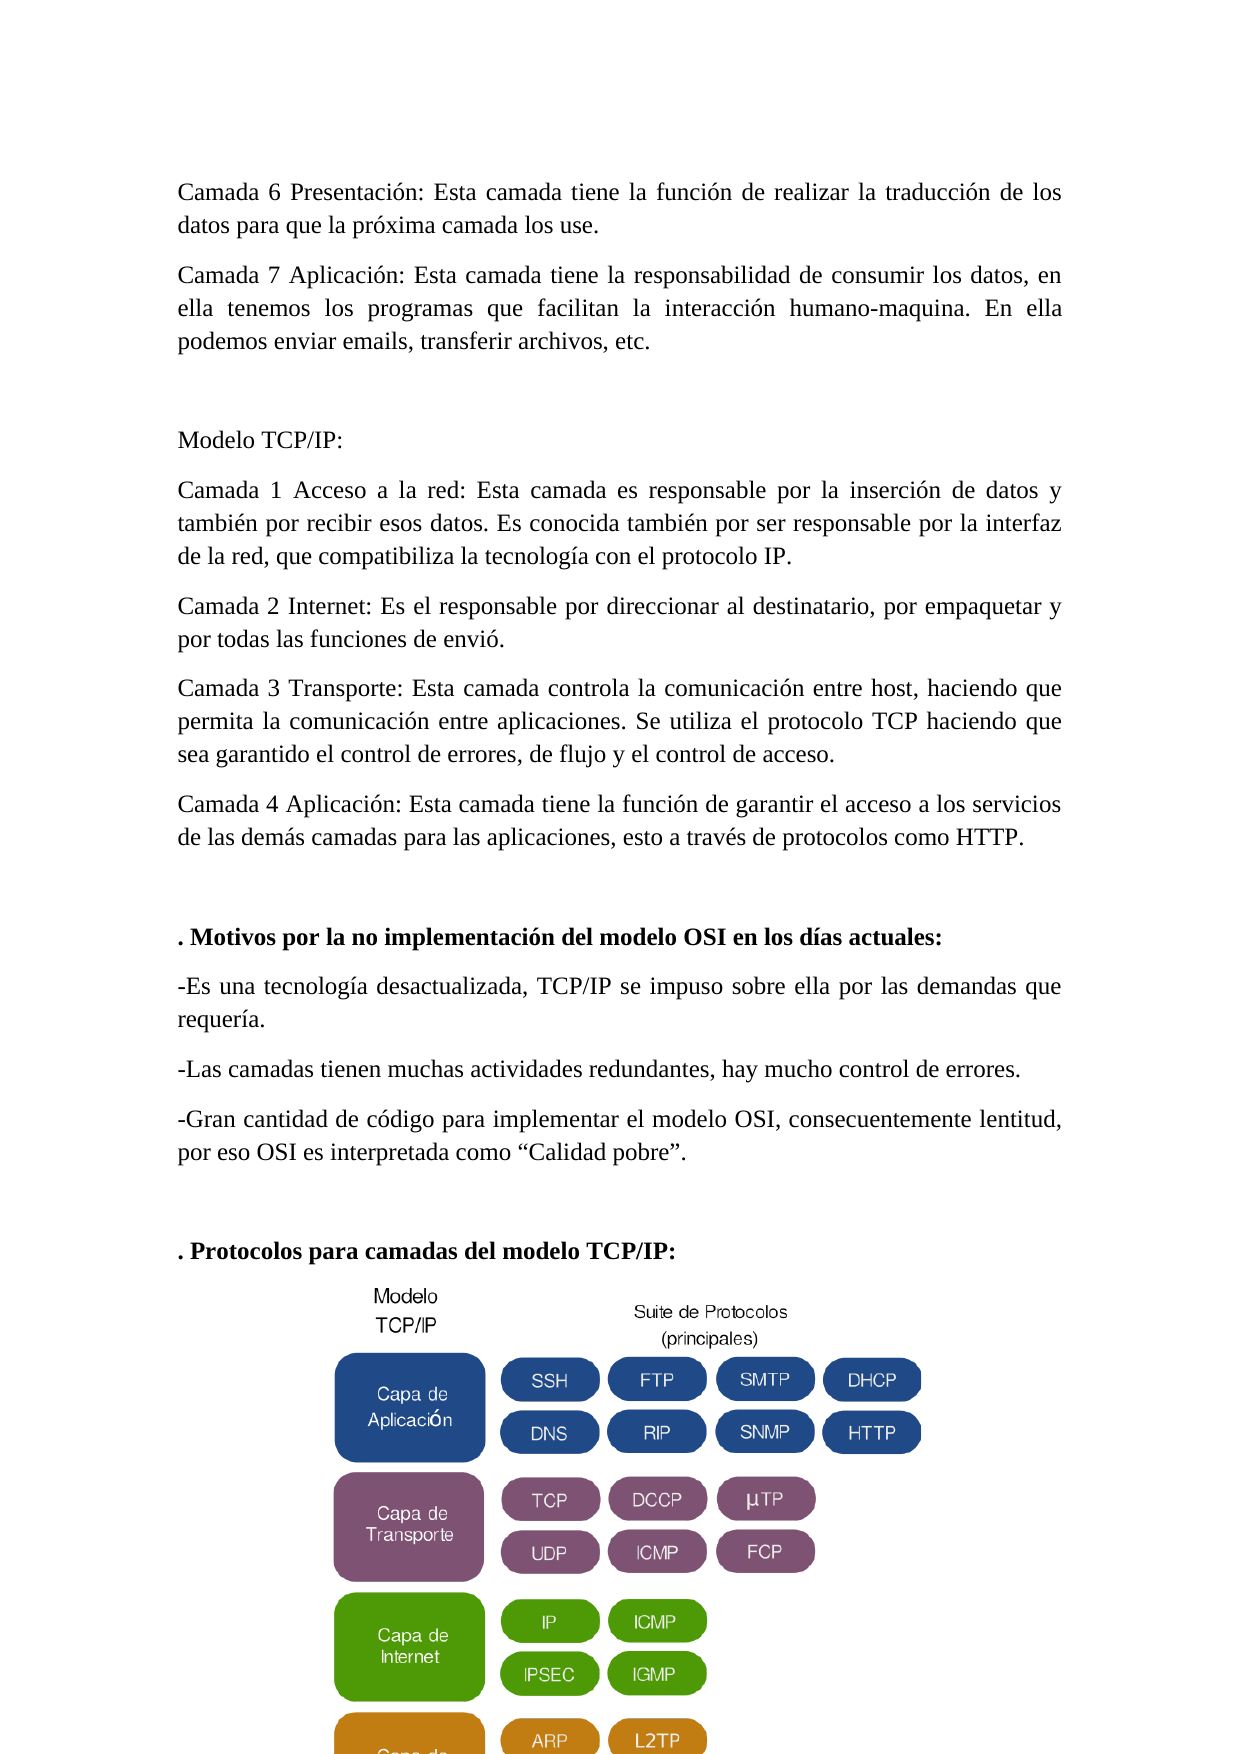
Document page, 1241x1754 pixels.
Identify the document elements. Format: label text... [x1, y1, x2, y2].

text Modelo TCP/IP: [177, 425, 1063, 454]
text . Motivos por la no implementación del modelo OSI en los días actuales: [177, 922, 1063, 950]
text Camada 6 Presentación: Esta camada tiene la función de realizar la traducción de los datos para que la próxima camada los use. [177, 177, 1063, 239]
text Camada 7 Aplicación: Esta camada tiene la responsabilidad de consumir los datos, en ella tenemos los programas que facilitan la interacción humano-maquina. En ella podemos enviar emails, transferir archivos, etc. [177, 260, 1063, 355]
text -Gran cantidad de código para implementar el modelo OSI, consecuentemente lentitud, por eso OSI es interpretada como “Calidad pobre”. [177, 1104, 1063, 1165]
text -Es una tecnología desactualizada, TCP/IP se impuso sobre ella por las demandas que requería. [177, 971, 1063, 1033]
text Camada 2 Internet: Es el responsable por direccionar al destinatario, por empaquetar y por todas las funciones de envió. [177, 591, 1063, 652]
text . Protocolos para camadas del modelo TCP/IP: [177, 1236, 1063, 1265]
text Camada 1 Acceso a la red: Esta camada es responsable por la inserción de datos y también por recibir esos datos. Es conocida también por ser responsable por la interfaz de la red, que compatibiliza la tecnología con el protocolo IP. [177, 475, 1063, 570]
picture [333, 1288, 922, 1754]
text Camada 3 Transporte: Esta camada controla la comunicación entre host, haciendo que permita la comunicación entre aplicaciones. Se utiliza el protocolo TCP haciendo que sea garantido el control de errores, de flujo y el control de acceso. [177, 673, 1063, 768]
text -Las camadas tienen muchas actividades redundantes, hay mucho control de errores. [177, 1054, 1063, 1083]
text Camada 4 Aplicación: Esta camada tiene la función de garantir el acceso a los servicios de las demás camadas para las aplicaciones, esto a través de protocolos como HTTP. [177, 789, 1063, 851]
